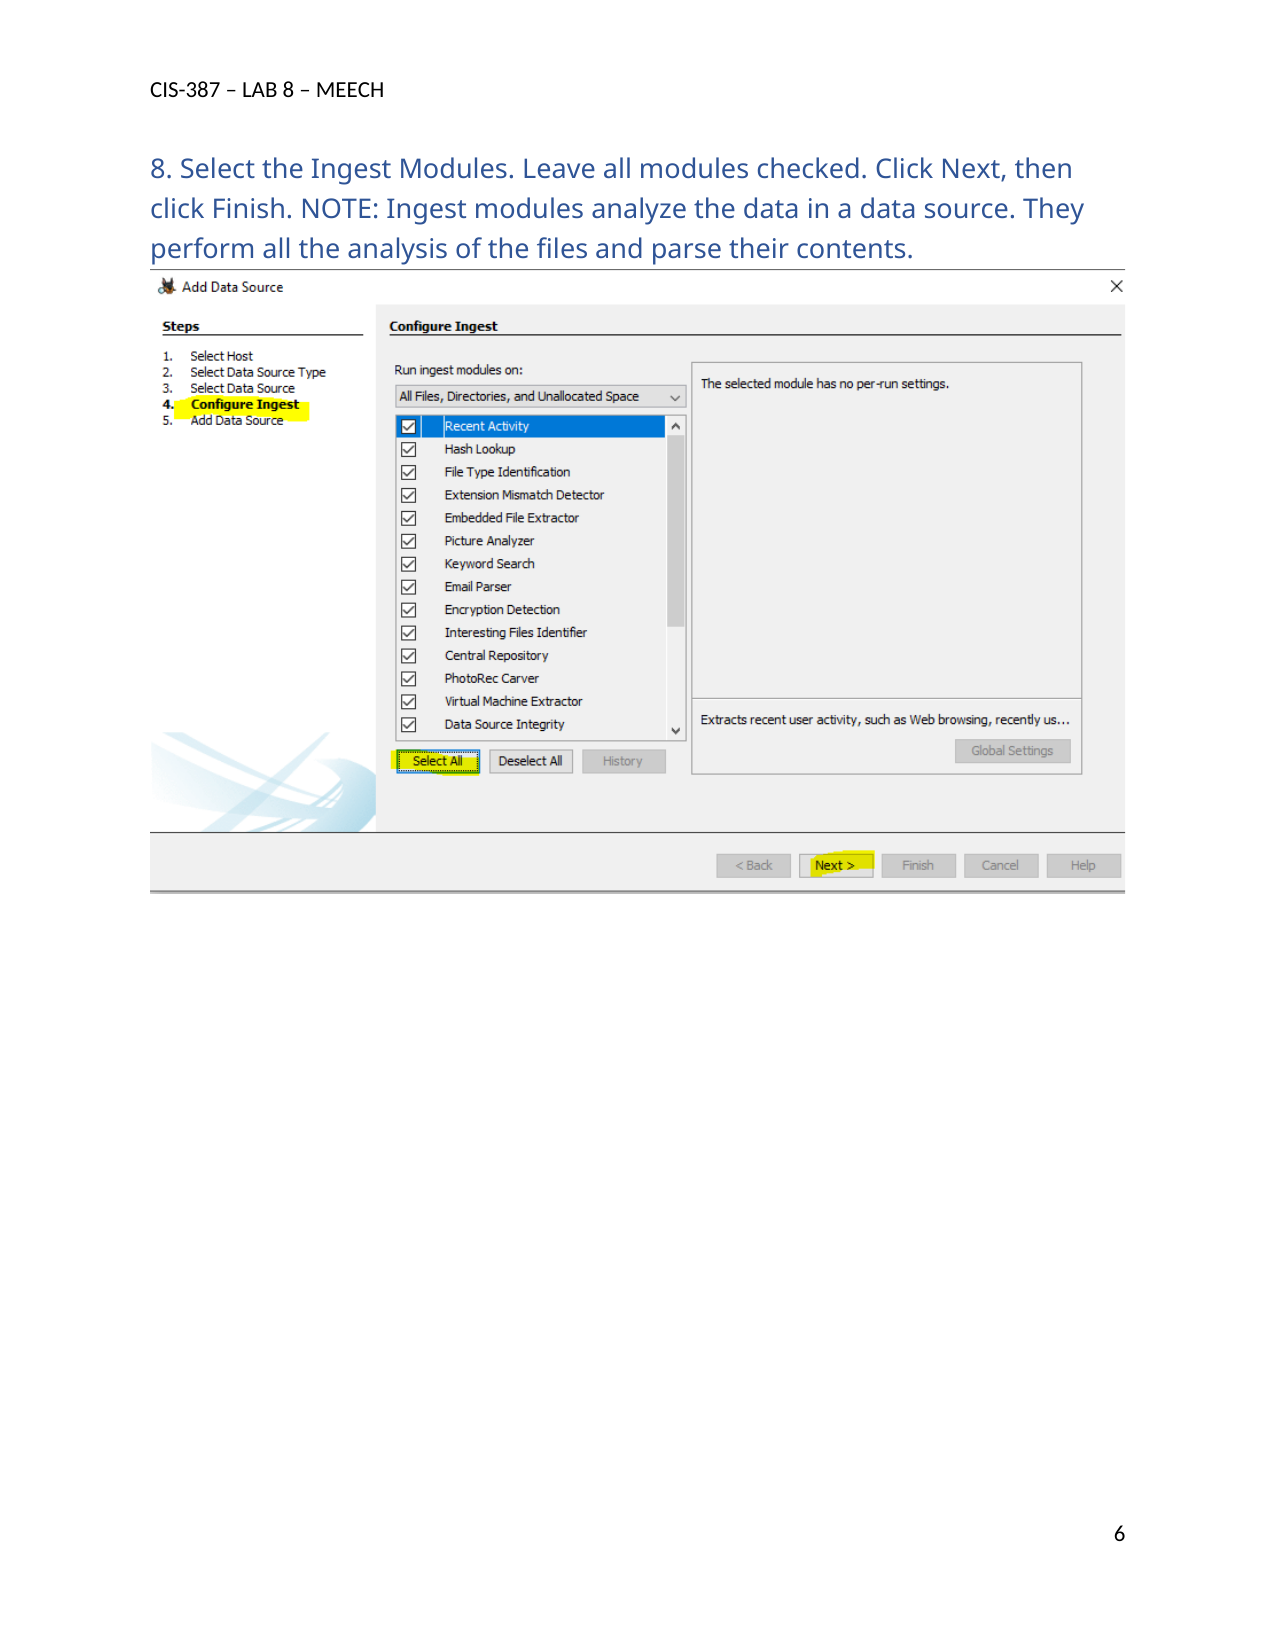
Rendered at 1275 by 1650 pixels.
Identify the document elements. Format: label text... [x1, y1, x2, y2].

picture [150, 269, 1125, 894]
subtitle 8. Select the Ingest Modules. Leave all modules checked. Click Next, then click Finish. NOTE: Ingest modules analyze the data in a data source. They perform all the analysis of the files and parse their contents. [150, 150, 1125, 266]
